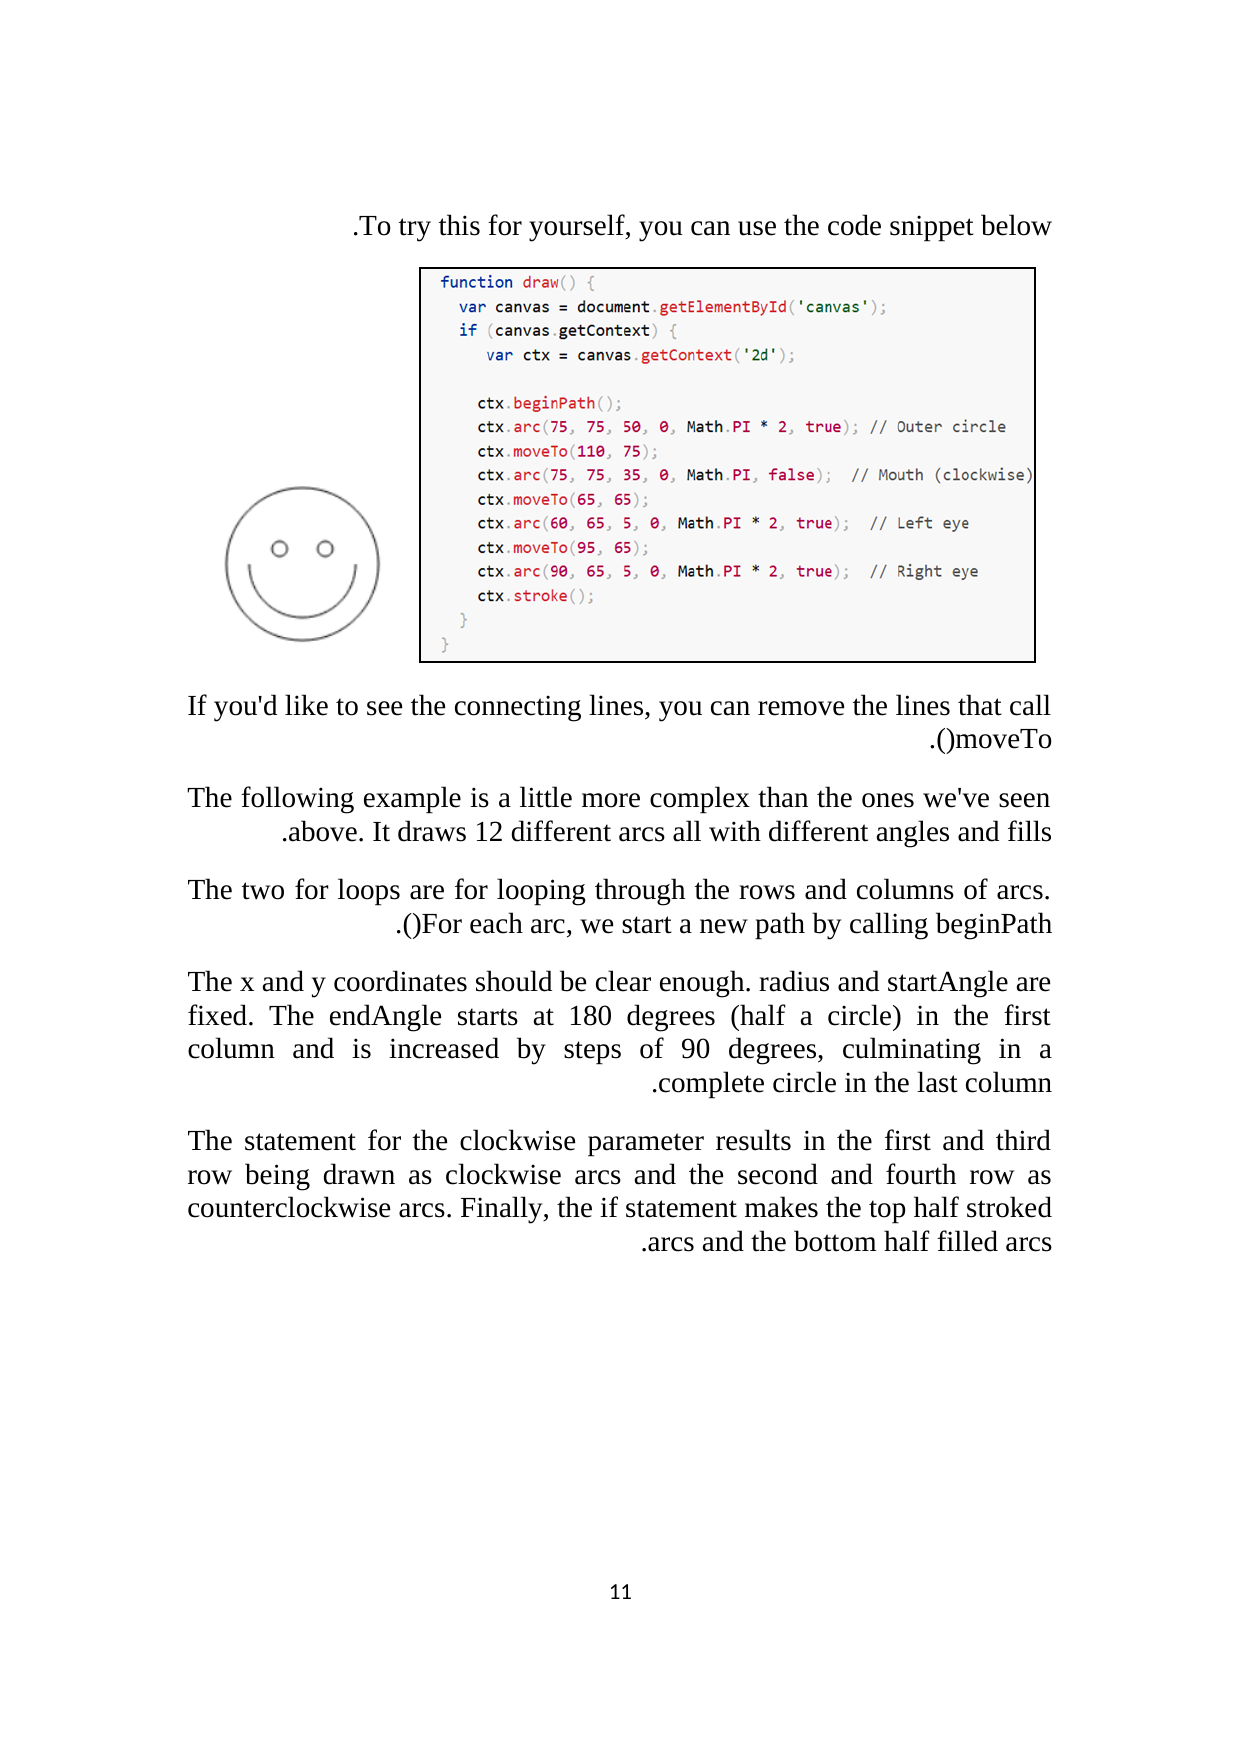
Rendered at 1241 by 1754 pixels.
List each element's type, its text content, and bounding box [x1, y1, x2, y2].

picture [421, 269, 1034, 661]
text The x and y coordinates should be clear enough. radius and startAngle are fixed. The endAngle starts at 180 degrees (half a circle) in the first column and is increased by steps of 90 degrees, culminating in a complete circle in the last column. [187, 964, 1053, 1098]
text The following example is a little more complex than the ones we've seen above. It draws 12 different arcs all with different angles and fills. [187, 780, 1053, 847]
text To try this for yourself, you can use the code snippet below. [187, 208, 1053, 242]
text If you'd like to see the connecting lines, you can remove the lines that call moveTo(). [187, 688, 1053, 755]
text The two for loops are for looping through the rows and columns of arcs. For each arc, we start a new path by calling beginPath(). [187, 872, 1053, 939]
picture [203, 479, 419, 664]
text The statement for the clockwise parameter results in the first and third row being drawn as clockwise arcs and the second and fourth row as counterclockwise arcs. Finally, the if statement makes the top half stroked arcs and the bottom half filled arcs. [187, 1123, 1053, 1258]
